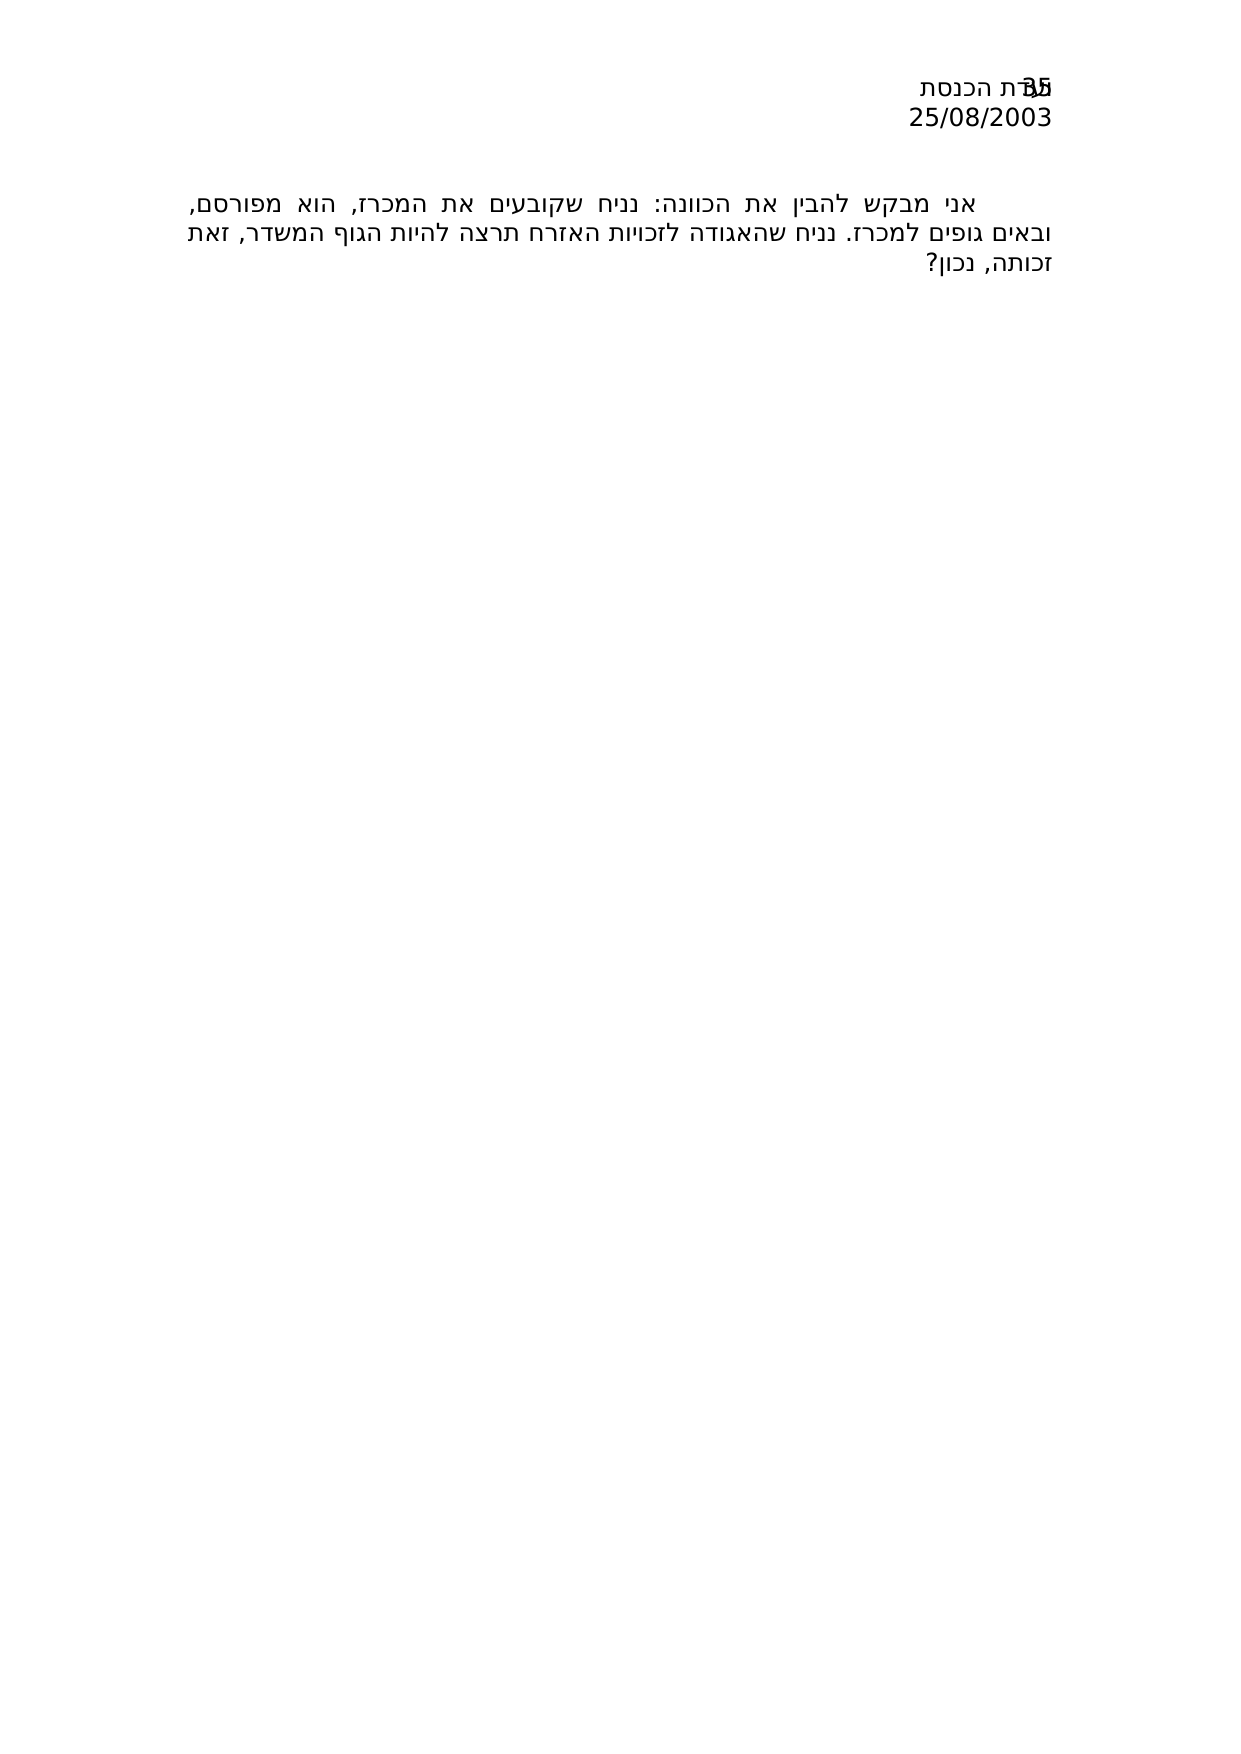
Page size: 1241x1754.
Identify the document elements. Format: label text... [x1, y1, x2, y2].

text אני מבקש להבין את הכוונה: נניח שקובעים את המכרז, הוא מפורסם, ובאים גופים למכרז. נניח שהאגודה לזכויות האזרח תרצה להיות הגוף המשדר, זאת זכותה, נכון? [187, 189, 1053, 277]
